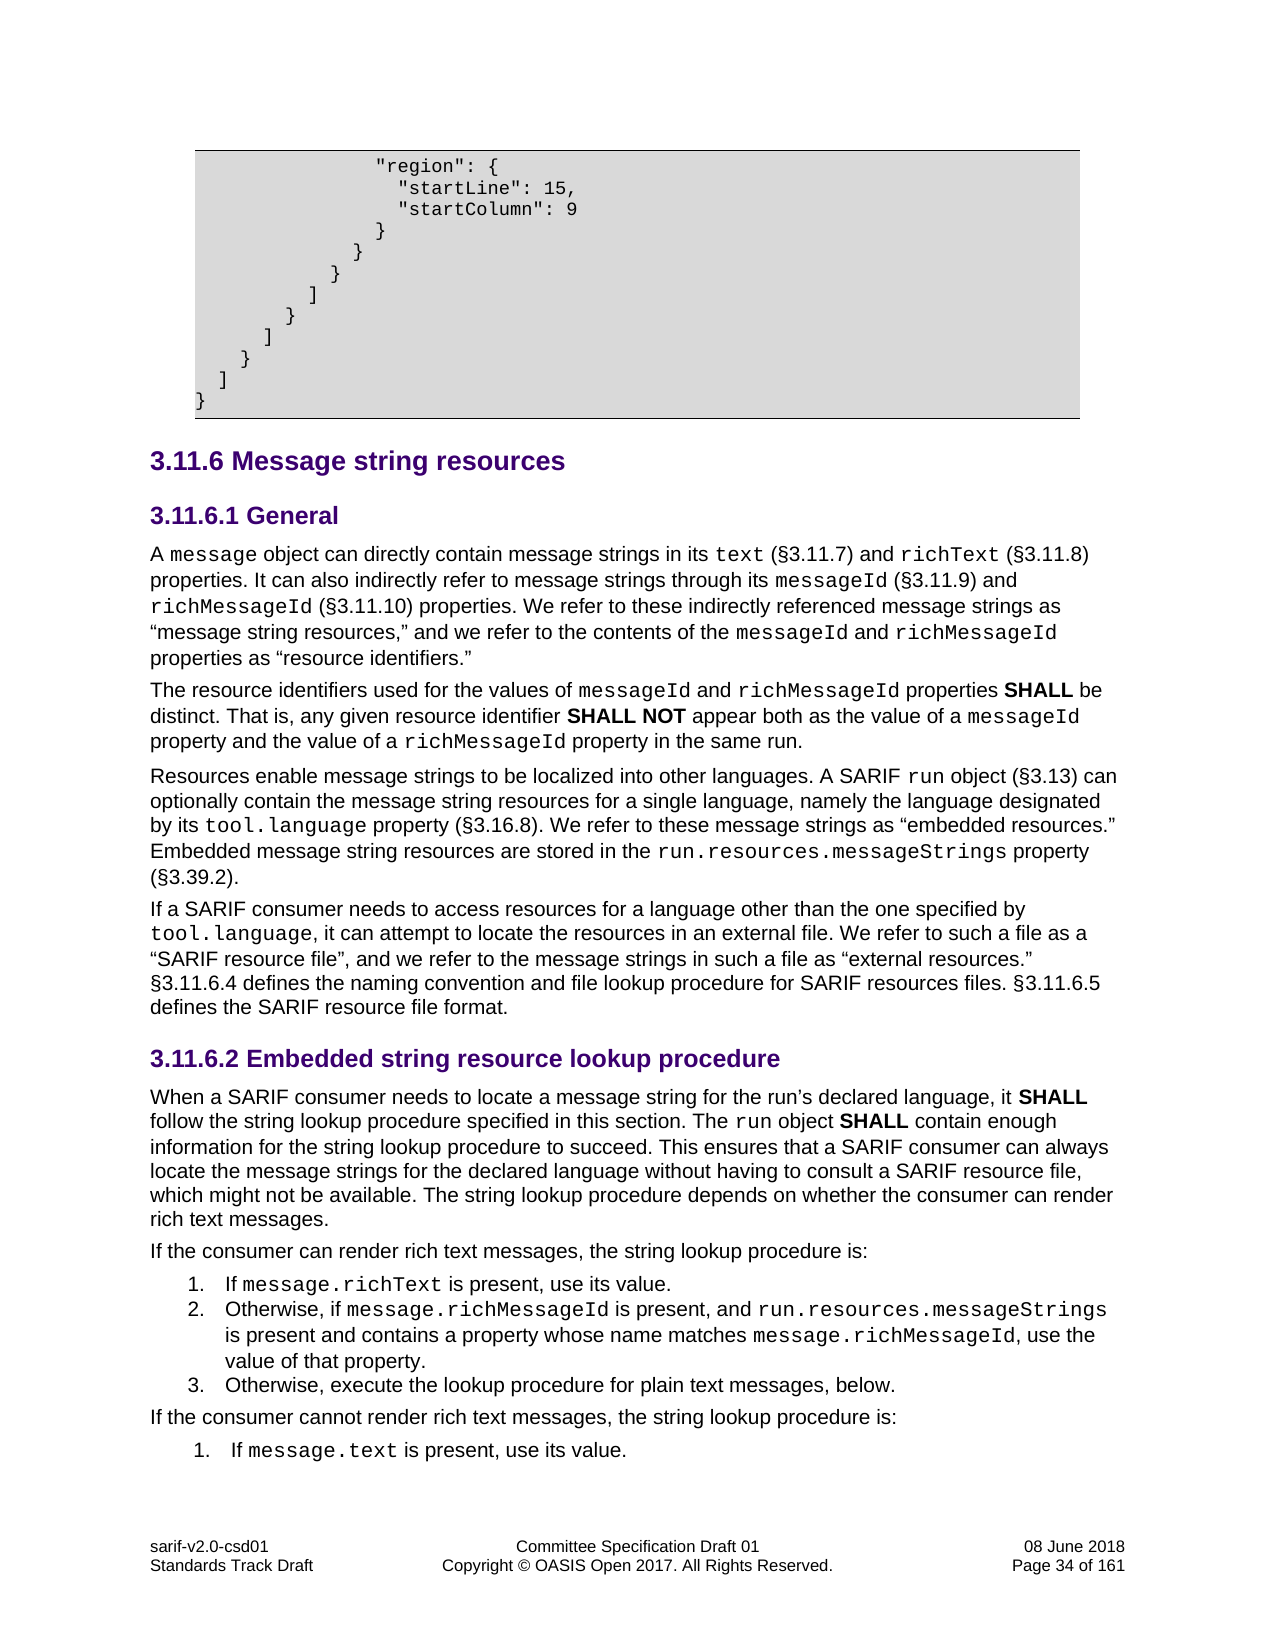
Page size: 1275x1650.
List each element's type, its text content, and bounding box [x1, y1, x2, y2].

text "region": { [195, 151, 1080, 171]
text ] [195, 362, 1080, 384]
text If a SARIF consumer needs to access resources for a language other than the one specified by tool.language, it can attempt to locate the resources in an external file. We refer to such a file as a “SARIF resource file”, and we refer to the message strings in such a file as “external resources.” §3.9.6.3 defines the naming convention and file lookup procedure for SARIF resources files. §3.9.6.4 defines the SARIF resource file format. [150, 897, 1125, 1019]
text Resources enable message strings to be localized into other languages. A SARIF run object (§3.11) can optionally contain the message string resources for a single language, namely the language designated by its tool.language property (§3.12.8). We refer to these message strings as “embedded resources.” Embedded message string resources are stored in the run.resources.messageStrings property (§3.35.2). [150, 763, 1125, 889]
subtitle Message string resources [150, 444, 1125, 476]
text ] [195, 320, 1080, 341]
text } [195, 235, 1080, 256]
text } [195, 214, 1080, 235]
list Otherwise, if message.richMessageId is present, and run.resources.messageStrings is present and contains a property whose name matches message.richMessageId, use the value of that property. [187, 1297, 1125, 1373]
subtitle General [150, 501, 1125, 529]
text "startColumn": 9 [195, 192, 1080, 214]
subtitle Embedded string resource lookup procedure [150, 1044, 1125, 1073]
list Otherwise, execute the lookup procedure for plain text messages, below. [187, 1373, 1125, 1397]
text "startLine": 15, [195, 171, 1080, 192]
text } [195, 384, 1080, 418]
list If message.richText is present, use its value. [187, 1271, 1125, 1297]
text } [195, 341, 1080, 362]
text If the consumer can render rich text messages, the string lookup procedure is: [150, 1239, 1125, 1263]
text A message object can directly contain message strings in its text (§3.9.7) and richText (§3.9.8) properties. It can also indirectly refer to message strings through its messageId (§3.9.9) and richMessageId (§3.9.10) properties. We refer to these indirectly referenced message strings as “message string resources,” and we refer to the contents of the messageId and richMessageId properties as “resource identifiers.” [150, 542, 1125, 669]
text If the consumer cannot render rich text messages, the string lookup procedure is: [150, 1405, 1125, 1429]
text When a SARIF consumer needs to locate a message string for the run’s declared language, it SHALL follow the string lookup procedure specified in this section. The run object SHALL contain enough information for the string lookup procedure to succeed. This ensures that a SARIF consumer can always locate the message strings for the declared language without having to consult a SARIF resource file, which might not be available. The string lookup procedure depends on whether the consumer can render rich text messages. [150, 1085, 1125, 1231]
text } [195, 299, 1080, 320]
text The resource identifiers used for the values of messageId and richMessageId properties SHALL be distinct. That is, any given resource identifier SHALL NOT appear both as the value of a messageId property and the value of a richMessageId property in the same run. [150, 678, 1125, 755]
text ] [195, 277, 1080, 299]
list If message.text is present, use its value. [193, 1437, 1125, 1463]
text } [195, 256, 1080, 277]
